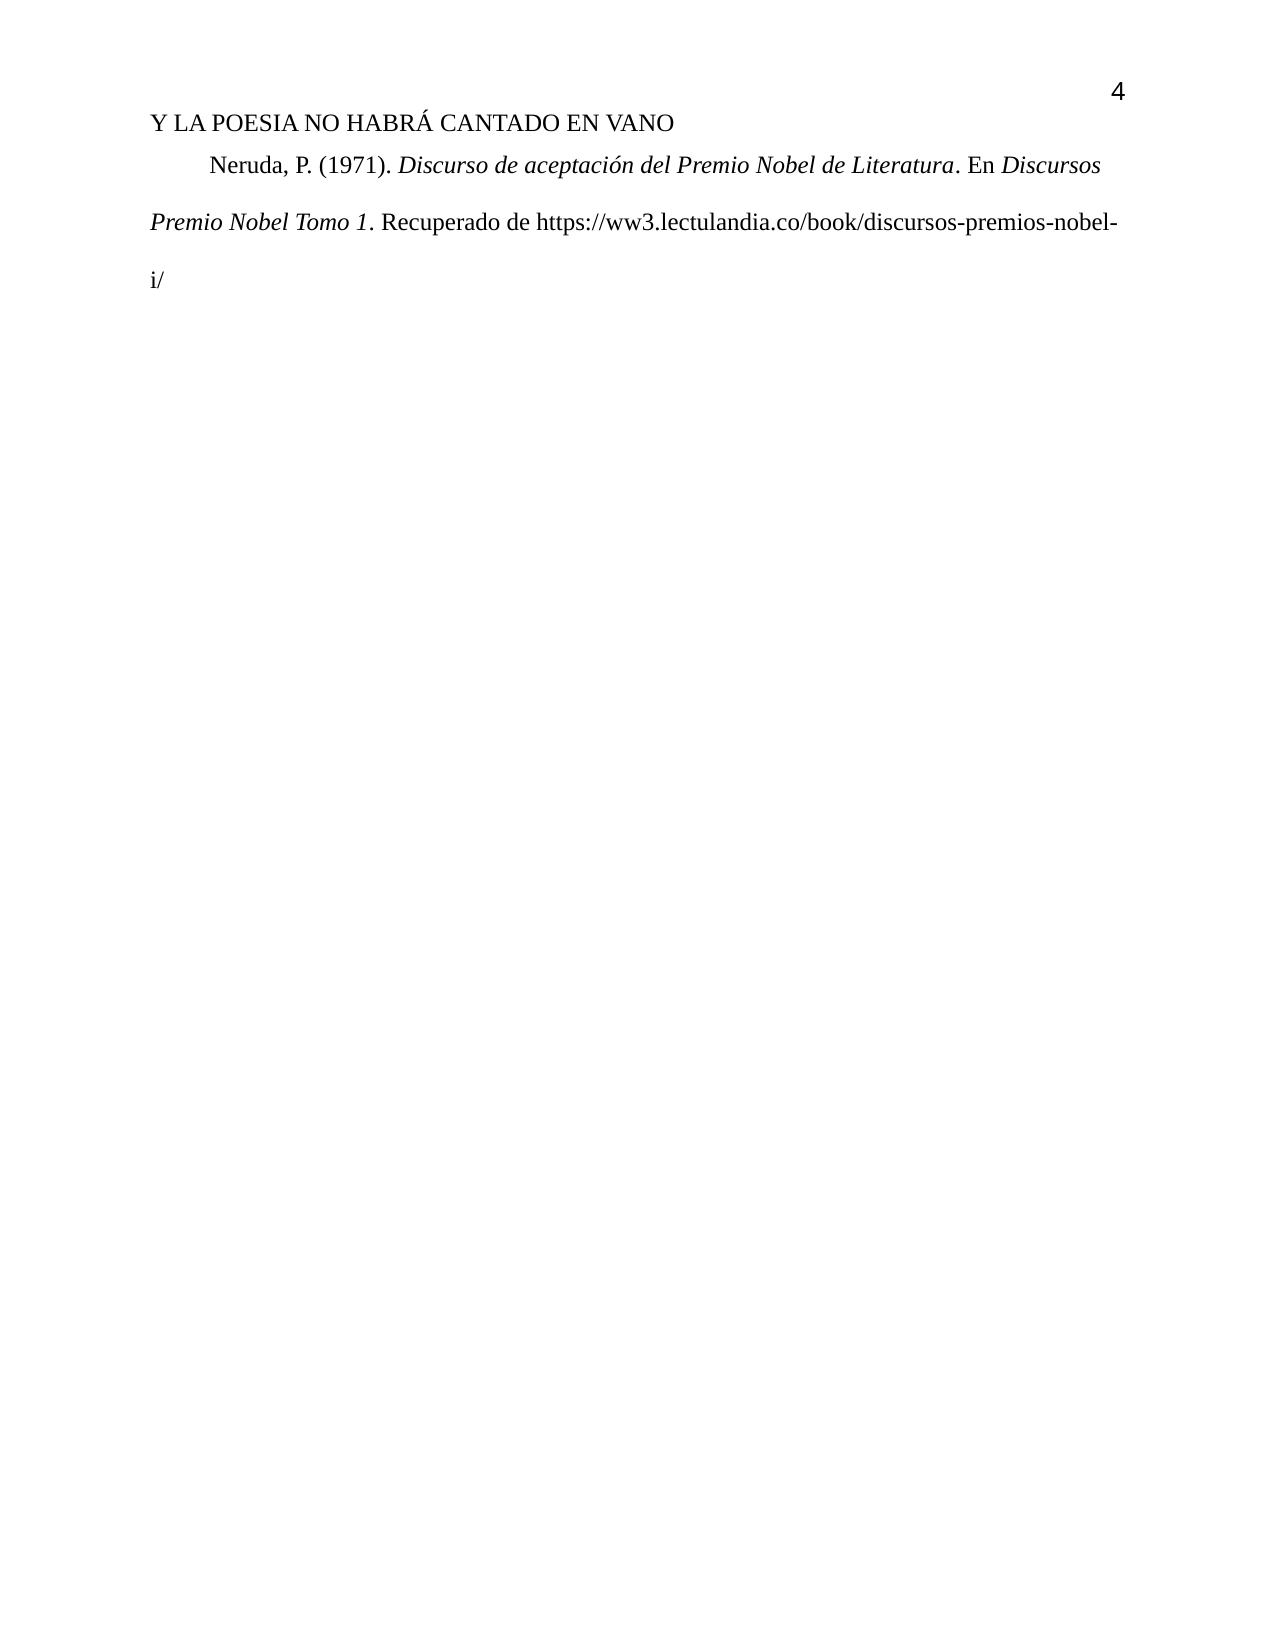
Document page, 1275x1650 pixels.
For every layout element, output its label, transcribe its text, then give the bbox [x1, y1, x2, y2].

text Neruda, P. (1971). Discurso de aceptación del Premio Nobel de Literatura. En Discursos Premio Nobel Tomo 1. Recuperado de https://ww3.lectulandia.co/book/discursos-premios-nobel-i/ [150, 150, 1125, 294]
